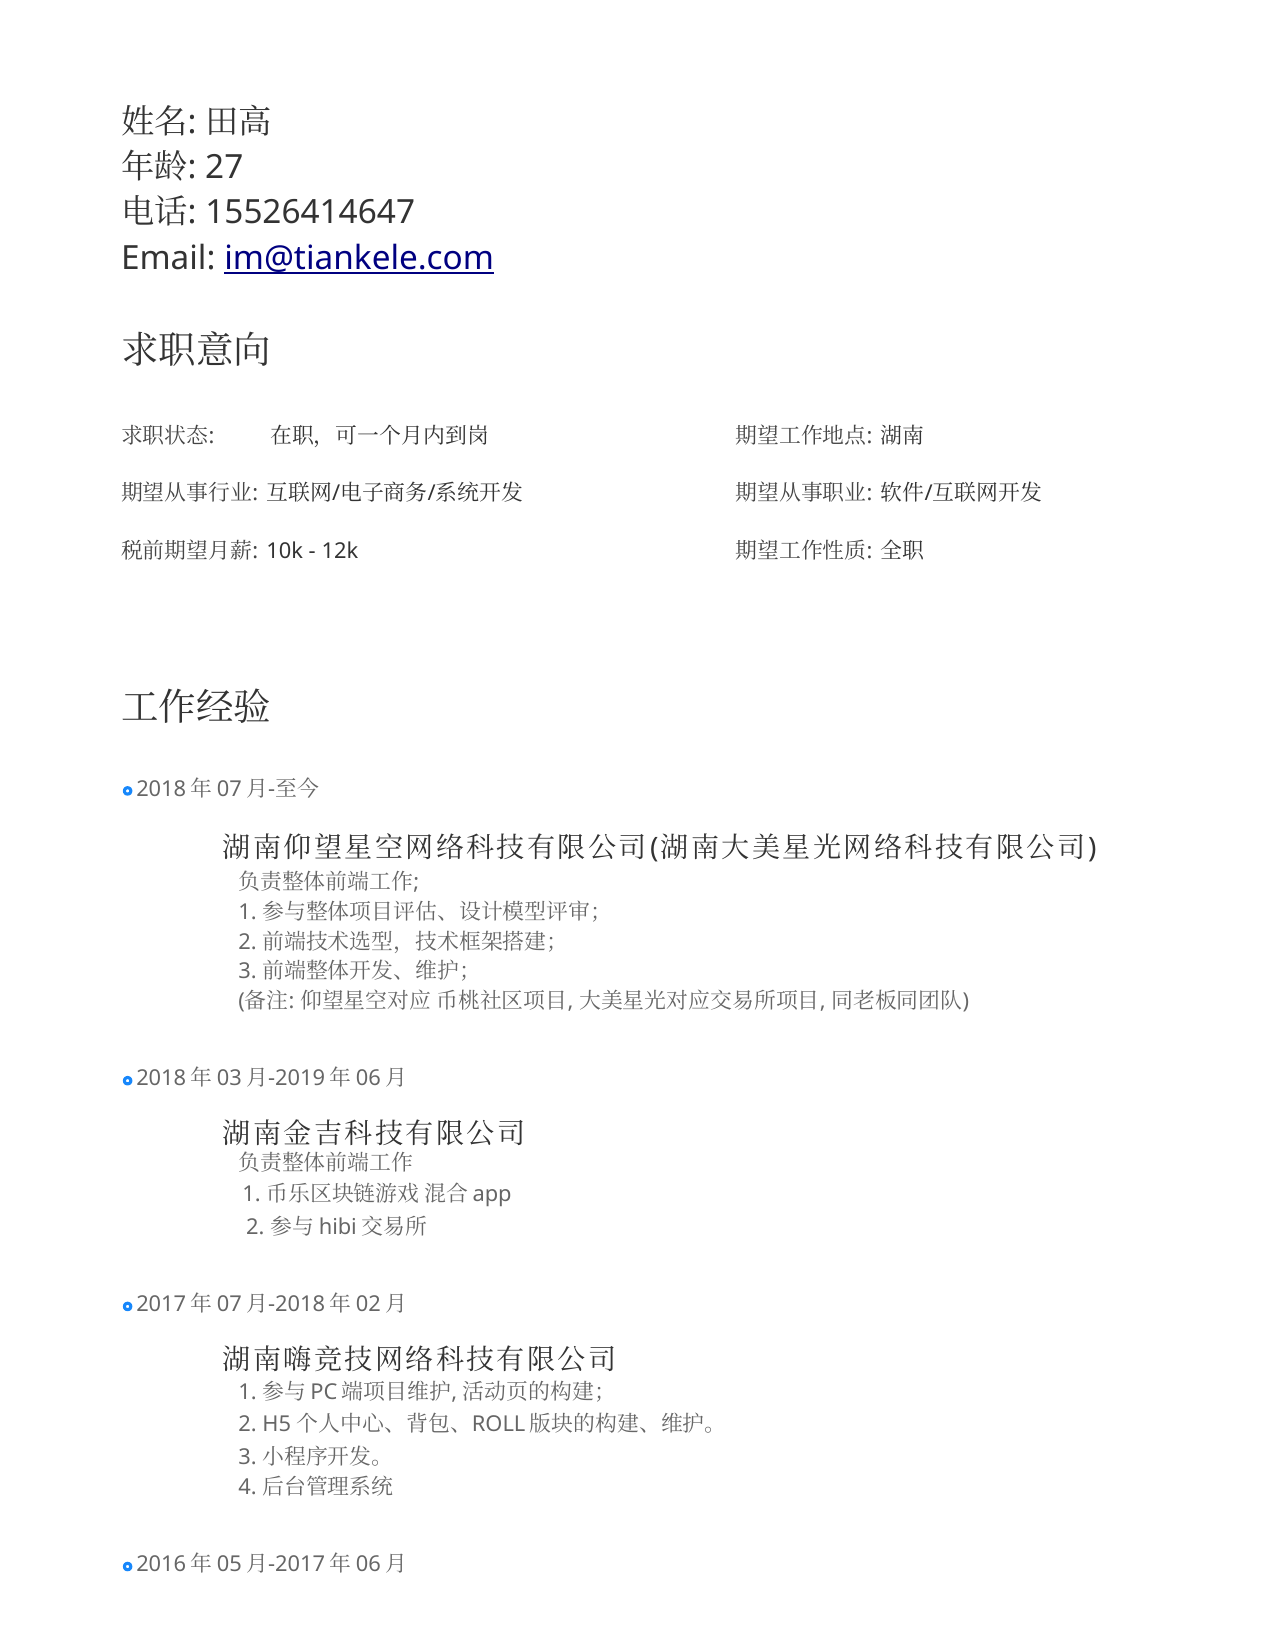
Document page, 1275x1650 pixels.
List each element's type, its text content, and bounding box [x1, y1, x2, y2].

text Email: im@tiankele.com [121, 234, 1223, 279]
text 2018年03月-2019年06月 [130, 1062, 1223, 1092]
list 2. 参与 hibi交易所 [202, 1208, 552, 1241]
text 1. 参与整体项目评估、设计模型评审； [238, 896, 1223, 926]
text 2017年07月-2018年02月 [130, 1288, 1223, 1318]
text 湖南仰望星空网络科技有限公司(湖南大美星光网络科技有限公司) [121, 828, 1223, 866]
text 3. 前端整体开发、维护； [238, 956, 1223, 985]
text 工作经验 [121, 686, 1223, 729]
text 电话: 15526414647 [121, 188, 1223, 234]
text 湖南金吉科技有限公司 [130, 1118, 1223, 1150]
text 负责整体前端工作 [238, 1150, 1223, 1175]
text (备注: 仰望星空对应 币桃社区项目, 大美星光对应交易所项目, 同老板同团队) [238, 985, 1223, 1015]
text 2. H5 个人中心、背包、ROLL版块的构建、维护。 [238, 1406, 792, 1438]
text 姓名: 田高 [121, 97, 1223, 143]
text 2018年07月-至今 [121, 772, 1223, 802]
text 湖南嗨竞技网络科技有限公司 [130, 1343, 1223, 1376]
list 币乐区块链游戏 混合app [127, 1175, 552, 1208]
text 2016年05月-2017年06月 [130, 1548, 1223, 1578]
text 负责整体前端工作; [238, 866, 1223, 896]
text 求职意向 [121, 329, 1223, 372]
text 3. 小程序开发。 [238, 1438, 792, 1471]
text 求职状态:在职，可一个月内到岗 期望工作地点:湖南 期望从事行业:互联网/电子商务/系统开发 期望从事职业:软件/互联网开发 税前期望月薪:10k - 12k 期望工作性质:全职 [121, 397, 1070, 570]
text 1. 参与PC端项目维护, 活动页的构建； [238, 1376, 1223, 1406]
text 2. 前端技术选型，技术框架搭建； [238, 926, 1223, 956]
text 年龄: 27 [121, 143, 1223, 188]
text 4. 后台管理系统 [238, 1471, 1223, 1501]
